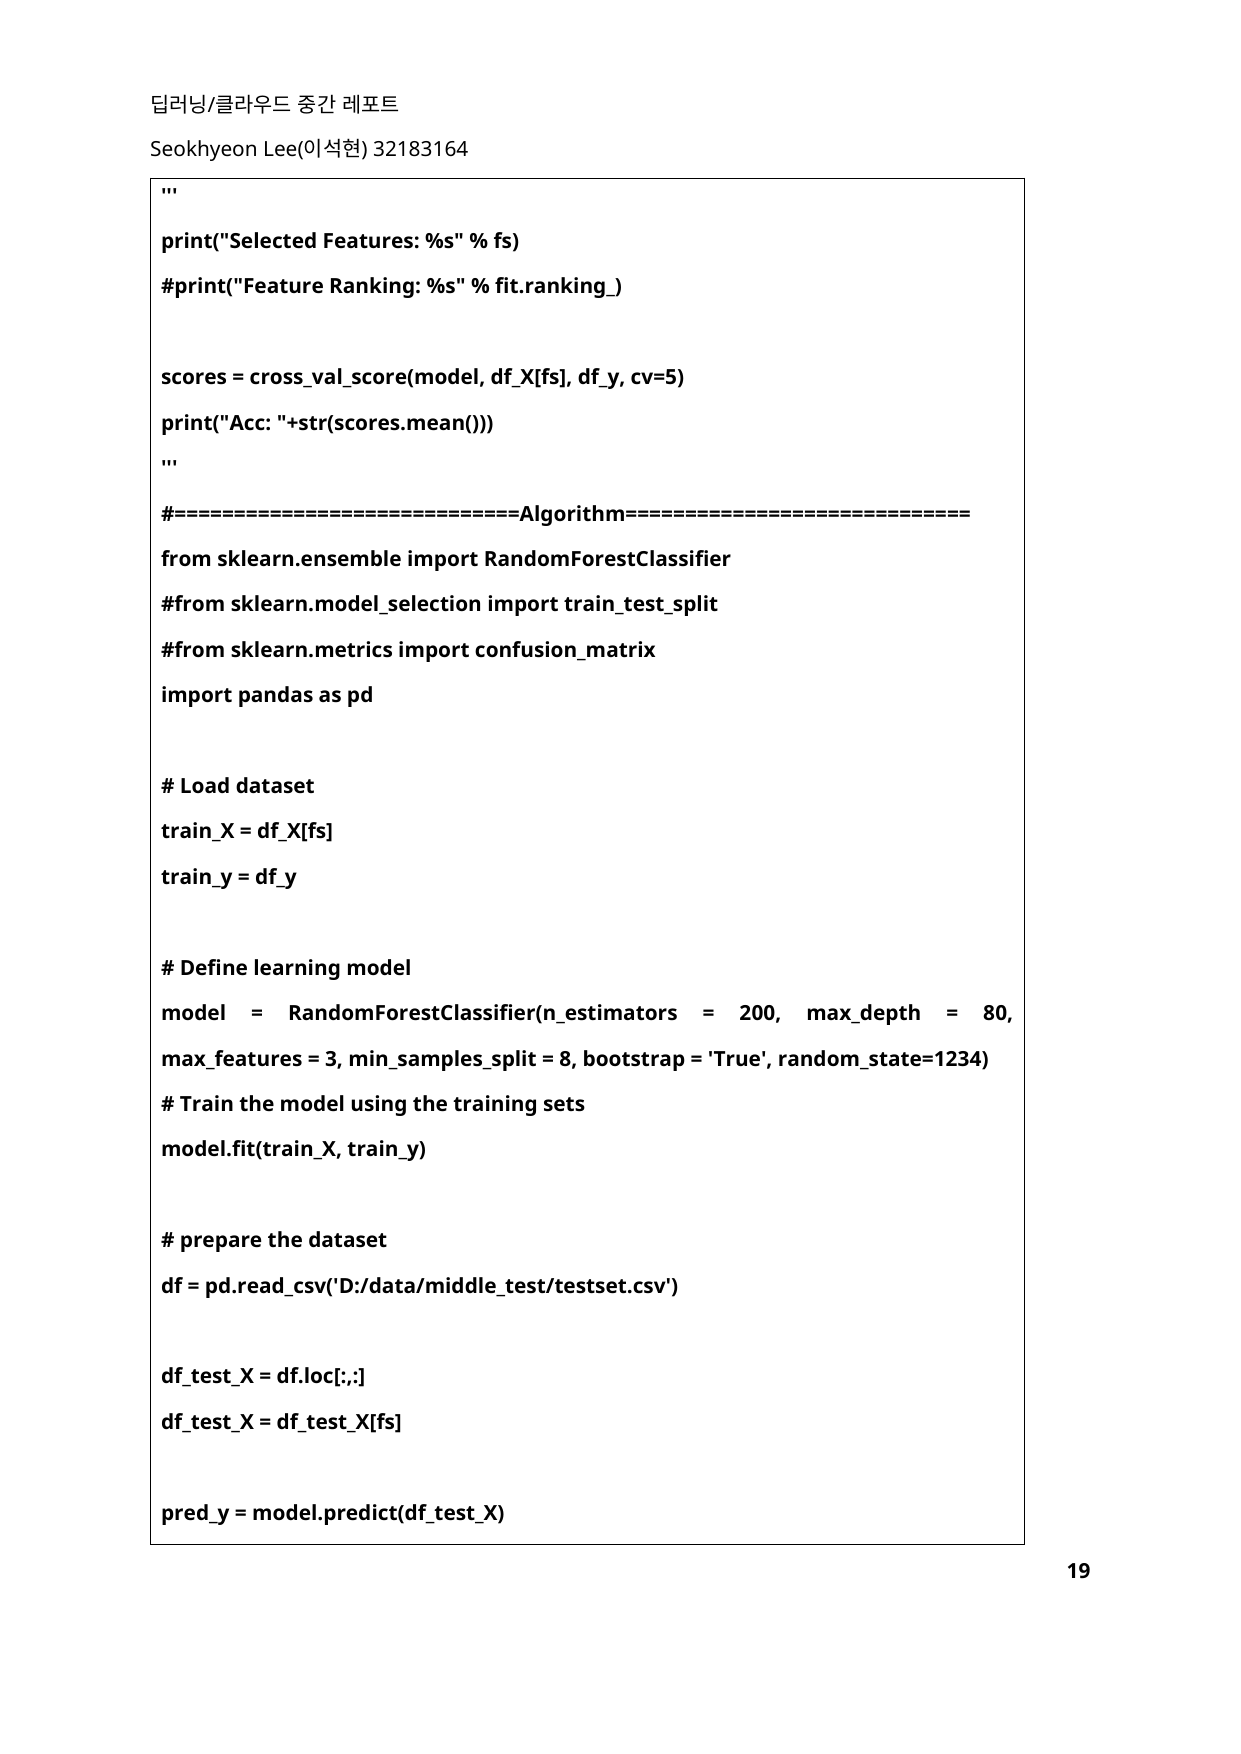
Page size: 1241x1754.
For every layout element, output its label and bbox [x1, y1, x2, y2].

table_header [151, 179, 1024, 1543]
